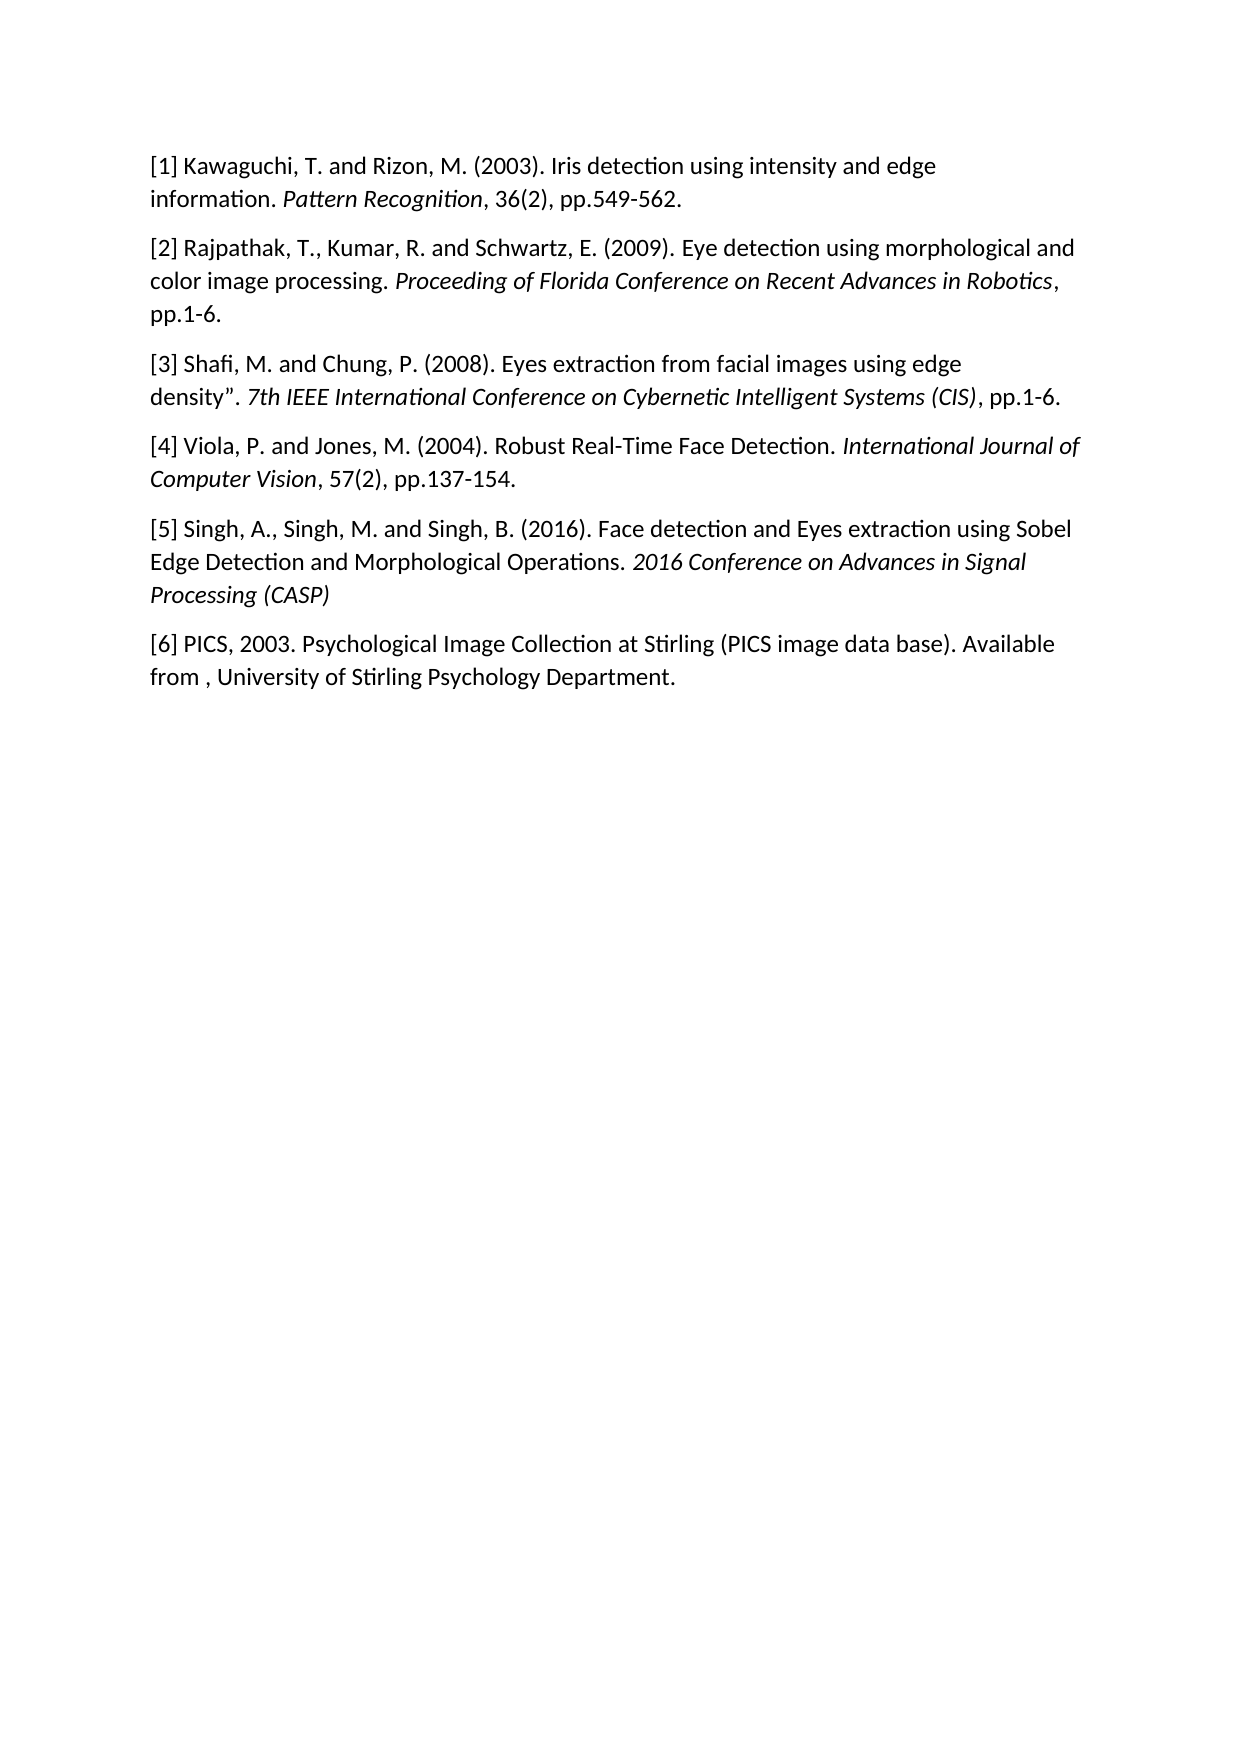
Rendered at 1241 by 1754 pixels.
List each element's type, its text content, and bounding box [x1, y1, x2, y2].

text [2] Rajpathak, T., Kumar, R. and Schwartz, E. (2009). Eye detection using morphological and color image processing. Proceeding of Florida Conference on Recent Advances in Robotics, pp.1-6. [150, 232, 1090, 329]
text [4] Viola, P. and Jones, M. (2004). Robust Real-Time Face Detection. International Journal of Computer Vision, 57(2), pp.137-154. [150, 430, 1090, 494]
text [3] Shafi, M. and Chung, P. (2008). Eyes extraction from facial images using edge density”. 7th IEEE International Conference on Cybernetic Intelligent Systems (CIS), pp.1-6. [150, 348, 1090, 411]
text [1] Kawaguchi, T. and Rizon, M. (2003). Iris detection using intensity and edge information. Pattern Recognition, 36(2), pp.549-562. [150, 150, 1090, 213]
text [5] Singh, A., Singh, M. and Singh, B. (2016). Face detection and Eyes extraction using Sobel Edge Detection and Morphological Operations. 2016 Conference on Advances in Signal Processing (CASP) [150, 513, 1090, 609]
text [6] PICS, 2003. Psychological Image Collection at Stirling (PICS image data base). Available from , University of Stirling Psychology Department. [150, 628, 1090, 692]
